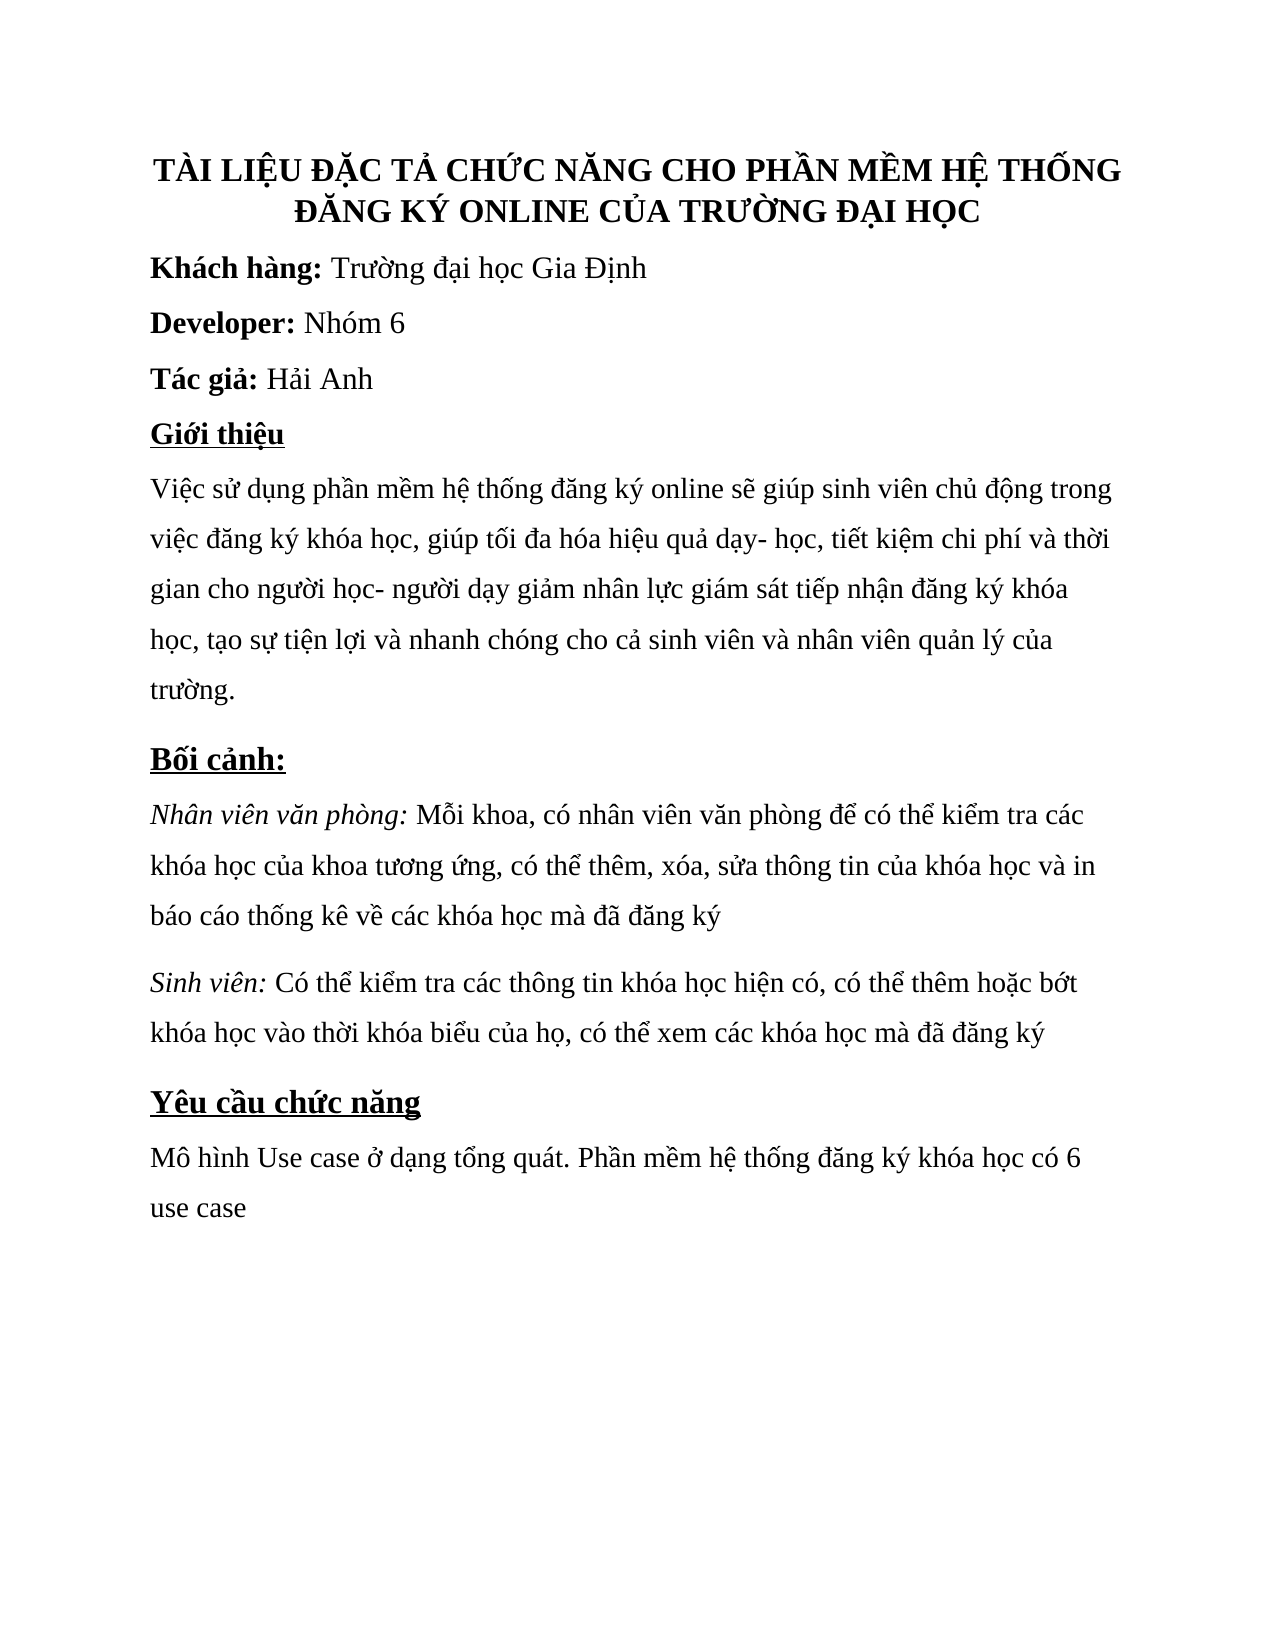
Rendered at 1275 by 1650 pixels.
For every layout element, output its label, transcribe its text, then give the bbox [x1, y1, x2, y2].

text Khách hàng: Trường đại học Gia Định [150, 249, 1125, 285]
text Sinh viên: Có thể kiểm tra các thông tin khóa học hiện có, có thể thêm hoặc bớt khóa học vào thời khóa biểu của họ, có thể xem các khóa học mà đã đăng ký [150, 965, 1125, 1049]
text Mô hình Use case ở dạng tổng quát. Phần mềm hệ thống đăng ký khóa học có 6 use case [150, 1140, 1125, 1224]
text Yêu cầu chức năng [150, 1082, 1125, 1121]
text TÀI LIỆU ĐẶC TẢ CHỨC NĂNG CHO PHẦN MỀM HỆ THỐNG ĐĂNG KÝ ONLINE CỦA TRƯỜNG ĐẠI HỌC [150, 150, 1125, 230]
text Việc sử dụng phần mềm hệ thống đăng ký online sẽ giúp sinh viên chủ động trong việc đăng ký khóa học, giúp tối đa hóa hiệu quả dạy- học, tiết kiệm chi phí và thời gian cho người học- người dạy giảm nhân lực giám sát tiếp nhận đăng ký khóa học, tạo sự tiện lợi và nhanh chóng cho cả sinh viên và nhân viên quản lý của trường. [150, 471, 1125, 706]
text Developer: Nhóm 6 [150, 305, 1125, 341]
text Tác giả: Hải Anh [150, 360, 1125, 396]
text Bối cảnh: [150, 739, 1125, 778]
text Giới thiệu [150, 416, 1125, 452]
text Nhân viên văn phòng: Mỗi khoa, có nhân viên văn phòng để có thể kiểm tra các khóa học của khoa tương ứng, có thể thêm, xóa, sửa thông tin của khóa học và in báo cáo thống kê về các khóa học mà đã đăng ký [150, 797, 1125, 931]
